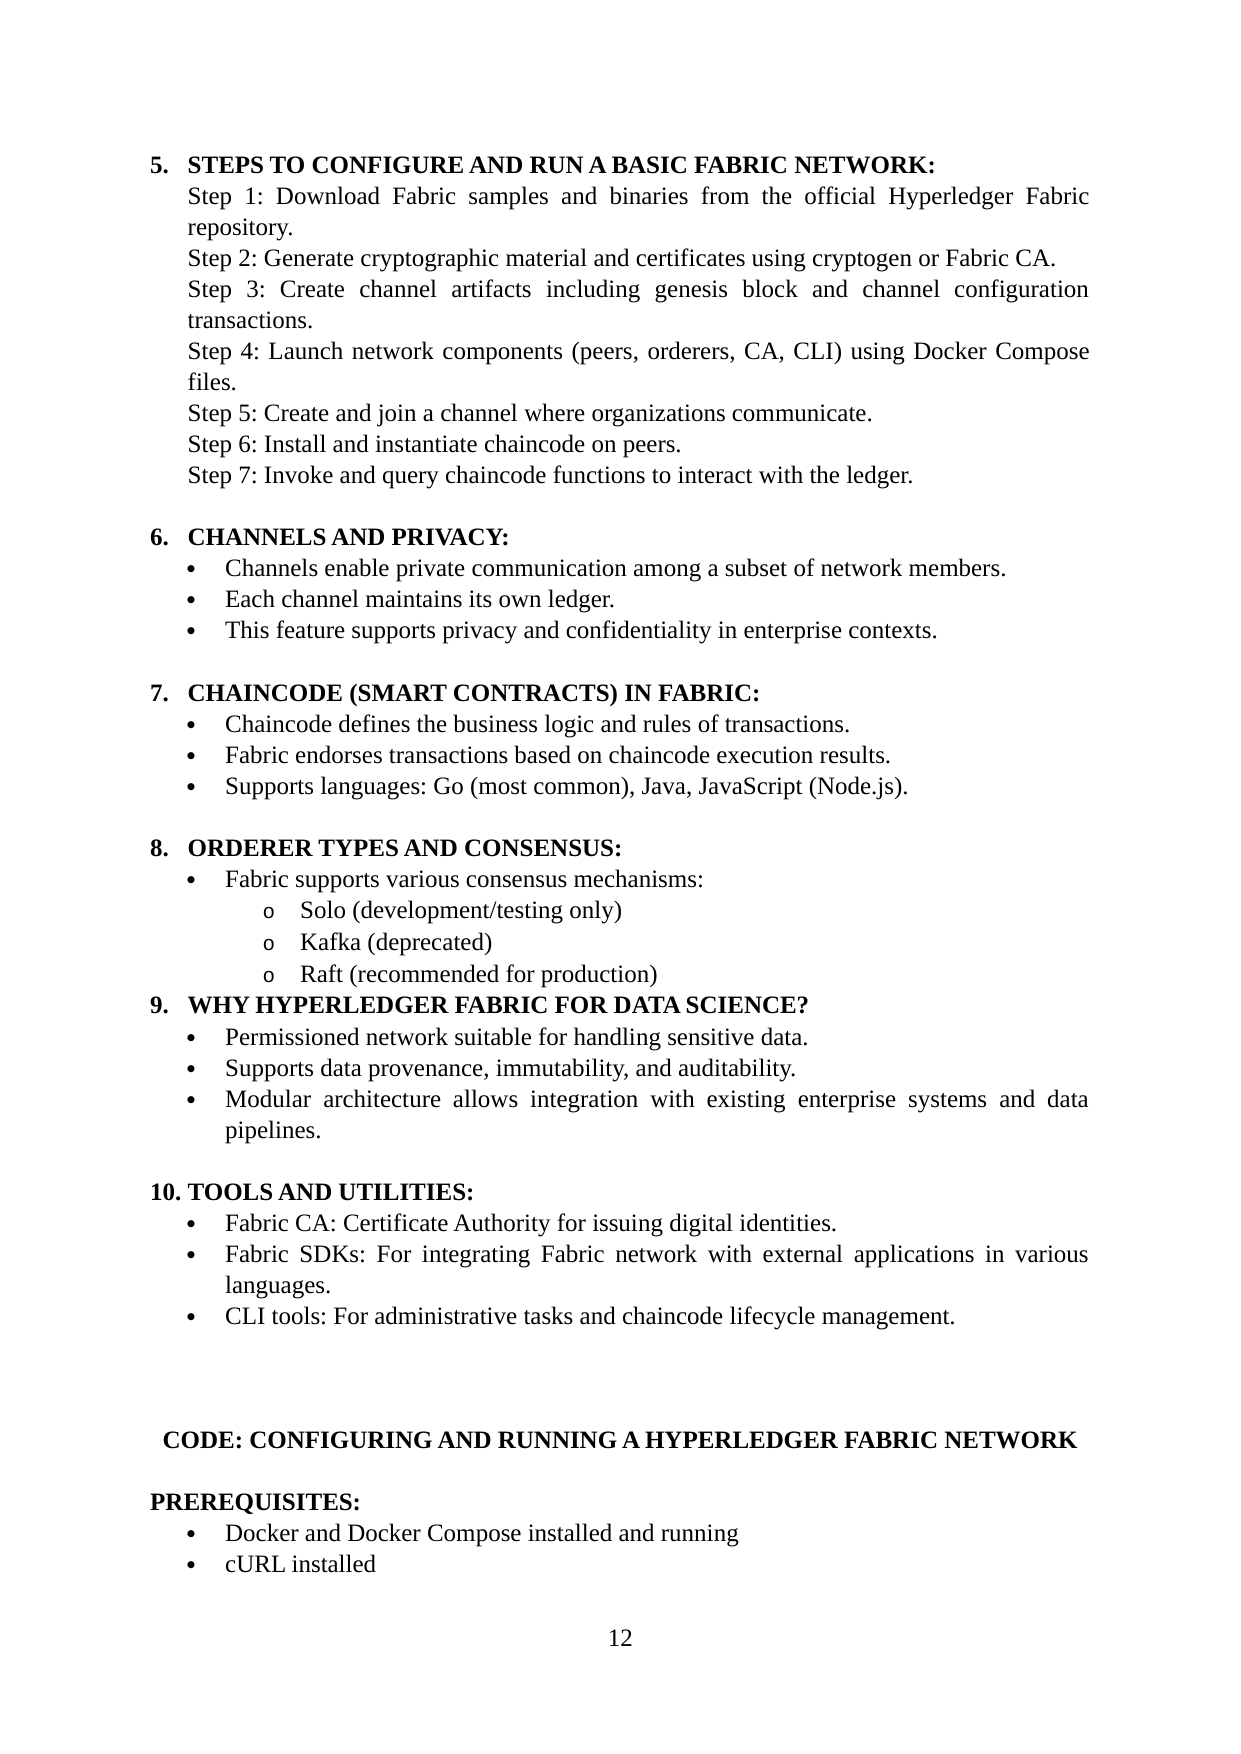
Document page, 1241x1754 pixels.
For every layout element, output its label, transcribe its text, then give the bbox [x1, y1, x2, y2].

text PREREQUISITES: [150, 1487, 1090, 1516]
list WHY HYPERLEDGER FABRIC FOR DATA SCIENCE? [150, 991, 1090, 1019]
list Supports languages: Go (most common), Java, JavaScript (Node.js). [187, 771, 1090, 799]
text Step 4: Launch network components (peers, orderers, CA, CLI) using Docker Compose files. [187, 336, 1090, 396]
text Step 1: Download Fabric samples and binaries from the official Hyperledger Fabric repository. [187, 181, 1090, 241]
list This feature supports privacy and confidentiality in enterprise contexts. [187, 616, 1090, 644]
list Fabric supports various consensus mechanisms: [187, 864, 1090, 893]
list Channels enable private communication among a subset of network members. [187, 553, 1090, 582]
text Step 5: Create and join a channel where organizations communicate. [187, 398, 1090, 427]
list Kafka (deprecated) [262, 927, 1090, 956]
text CODE: CONFIGURING AND RUNNING A HYPERLEDGER FABRIC NETWORK [150, 1425, 1090, 1454]
list CHAINCODE (SMART CONTRACTS) IN FABRIC: [150, 678, 1090, 706]
text Step 7: Invoke and query chaincode functions to interact with the ledger. [187, 460, 1090, 489]
list Supports data provenance, immutability, and auditability. [187, 1053, 1090, 1081]
list Each channel maintains its own ledger. [187, 584, 1090, 613]
list Permissioned network suitable for handling sensitive data. [187, 1022, 1090, 1050]
text Step 2: Generate cryptographic material and certificates using cryptogen or Fabric CA. [187, 243, 1090, 272]
list Modular architecture allows integration with existing enterprise systems and data pipelines. [187, 1084, 1090, 1143]
list Solo (development/testing only) [262, 895, 1090, 924]
list CHANNELS AND PRIVACY: [150, 522, 1090, 551]
text Step 3: Create channel artifacts including genesis block and channel configuration transactions. [187, 274, 1090, 334]
list Fabric SDKs: For integrating Fabric network with external applications in various languages. [187, 1239, 1090, 1299]
list Fabric endorses transactions based on chaincode execution results. [187, 740, 1090, 768]
list Chaincode defines the business logic and rules of transactions. [187, 709, 1090, 737]
list Docker and Docker Compose installed and running [187, 1518, 1090, 1547]
text Step 6: Install and instantiate chaincode on peers. [187, 429, 1090, 458]
list STEPS TO CONFIGURE AND RUN A BASIC FABRIC NETWORK: [150, 150, 1090, 179]
list Raft (recommended for production) [262, 959, 1090, 988]
list CLI tools: For administrative tasks and chaincode lifecycle management. [187, 1301, 1090, 1330]
list TOOLS AND UTILITIES: [150, 1177, 1090, 1206]
list cURL installed [187, 1549, 1090, 1578]
list ORDERER TYPES AND CONSENSUS: [150, 833, 1090, 862]
list Fabric CA: Certificate Authority for issuing digital identities. [187, 1208, 1090, 1237]
